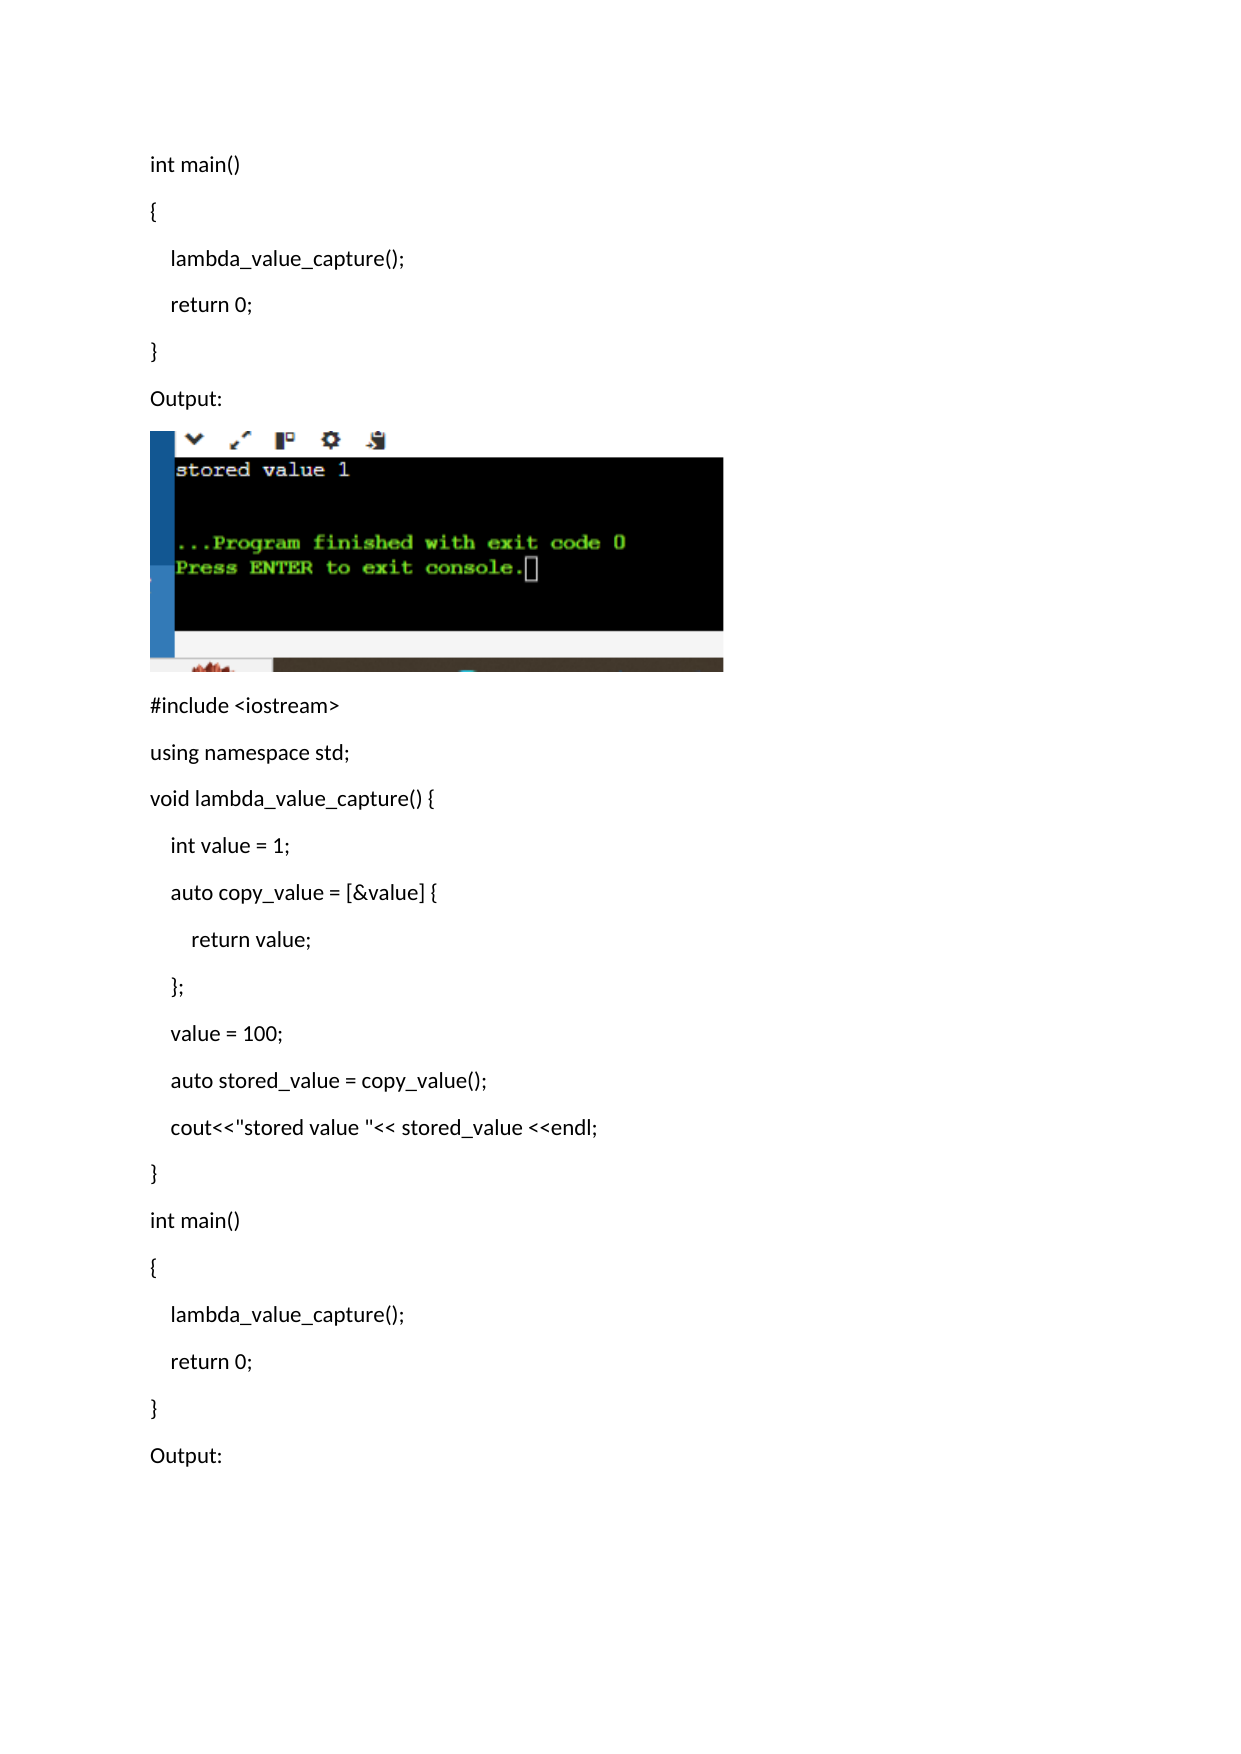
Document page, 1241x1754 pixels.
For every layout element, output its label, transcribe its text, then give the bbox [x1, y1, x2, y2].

text cout<<"stored value "<< stored_value <<endl; [150, 1113, 1090, 1141]
text lambda_value_capture(); [150, 244, 1090, 272]
text Output: [150, 384, 1090, 412]
text } [150, 1159, 1090, 1187]
text void lambda_value_capture() { [150, 784, 1090, 812]
text return value; [150, 925, 1090, 953]
text }; [150, 972, 1090, 1000]
text using namespace std; [150, 738, 1090, 766]
text int value = 1; [150, 831, 1090, 859]
text } [150, 1394, 1090, 1422]
text { [150, 1253, 1090, 1281]
text int main() [150, 1206, 1090, 1234]
text auto stored_value = copy_value(); [150, 1066, 1090, 1094]
text auto copy_value = [&value] { [150, 878, 1090, 906]
text int main() [150, 150, 1090, 178]
text value = 100; [150, 1019, 1090, 1047]
text } [150, 337, 1090, 366]
text Output: [150, 1441, 1090, 1469]
picture [150, 431, 724, 672]
text #include <iostream> [150, 691, 1090, 719]
text { [150, 197, 1090, 225]
text lambda_value_capture(); [150, 1300, 1090, 1328]
text return 0; [150, 1347, 1090, 1375]
text return 0; [150, 291, 1090, 319]
